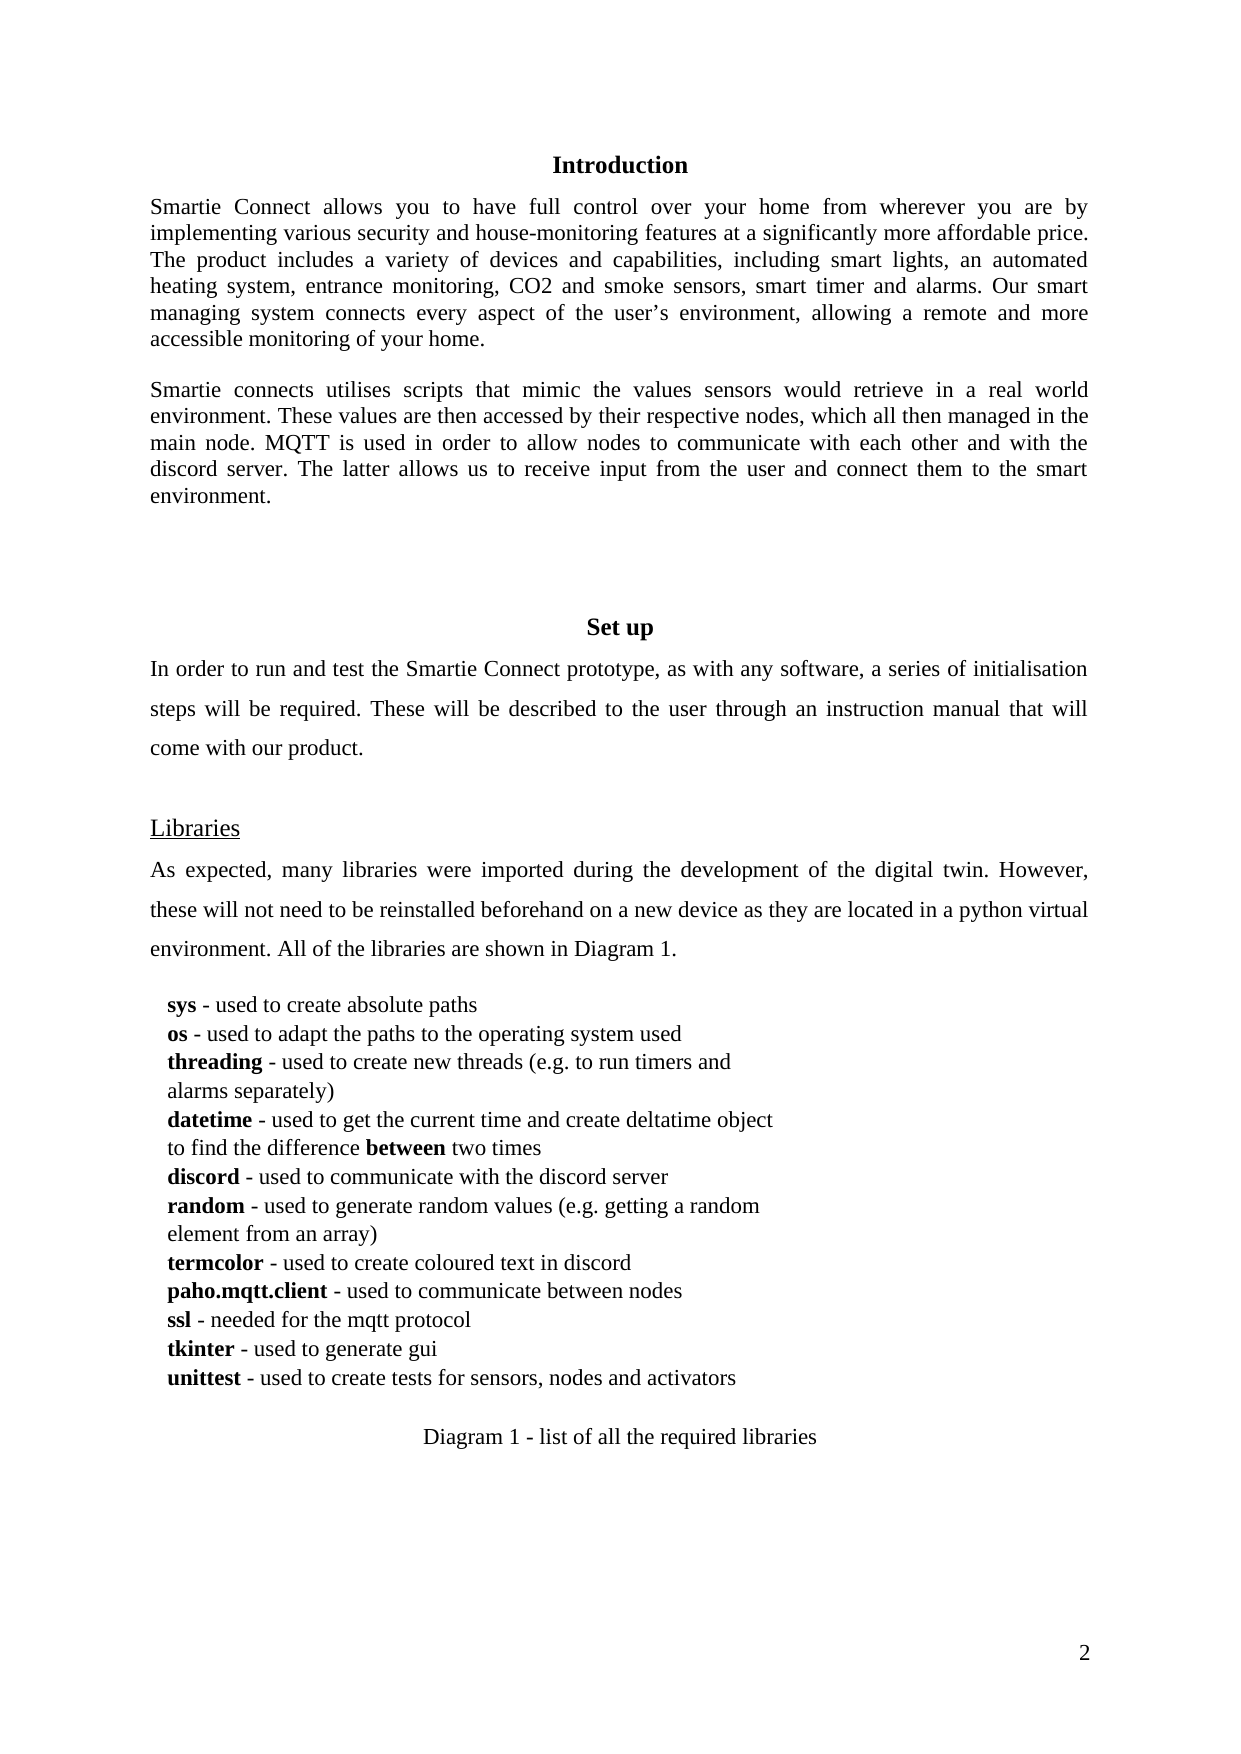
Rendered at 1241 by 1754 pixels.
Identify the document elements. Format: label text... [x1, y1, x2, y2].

text Smartie Connect allows you to have full control over your home from wherever you are by implementing various security and house-monitoring features at a significantly more affordable price. The product includes a variety of devices and capabilities, including smart lights, an automated heating system, entrance monitoring, CO2 and smoke sensors, smart timer and alarms. Our smart managing system connects every aspect of the user’s environment, allowing a remote and more accessible monitoring of your home. [150, 193, 1090, 351]
text Smartie connects utilises scripts that mimic the values sensors would retrieve in a real world environment. These values are then accessed by their respective nodes, which all then managed in the main node. MQTT is used in order to allow nodes to communicate with each other and with the discord server. The latter allows us to receive input from the user and connect them to the smart environment. [150, 376, 1090, 508]
subtitle Introduction [150, 150, 1090, 179]
text As expected, many libraries were imported during the development of the digital twin. However, these will not need to be reinstalled beforehand on a new device as they are located in a python virtual environment. All of the libraries are shown in Diagram 1. [150, 856, 1090, 961]
text Diagram 1 - list of all the required libraries [150, 1423, 1090, 1449]
text In order to run and test the Smartie Connect prototype, as with any software, a series of initialisation steps will be required. These will be described to the user through an instruction manual that will come with our product. [150, 655, 1090, 760]
subtitle Set up [150, 612, 1090, 641]
subtitle Libraries [150, 813, 1090, 842]
